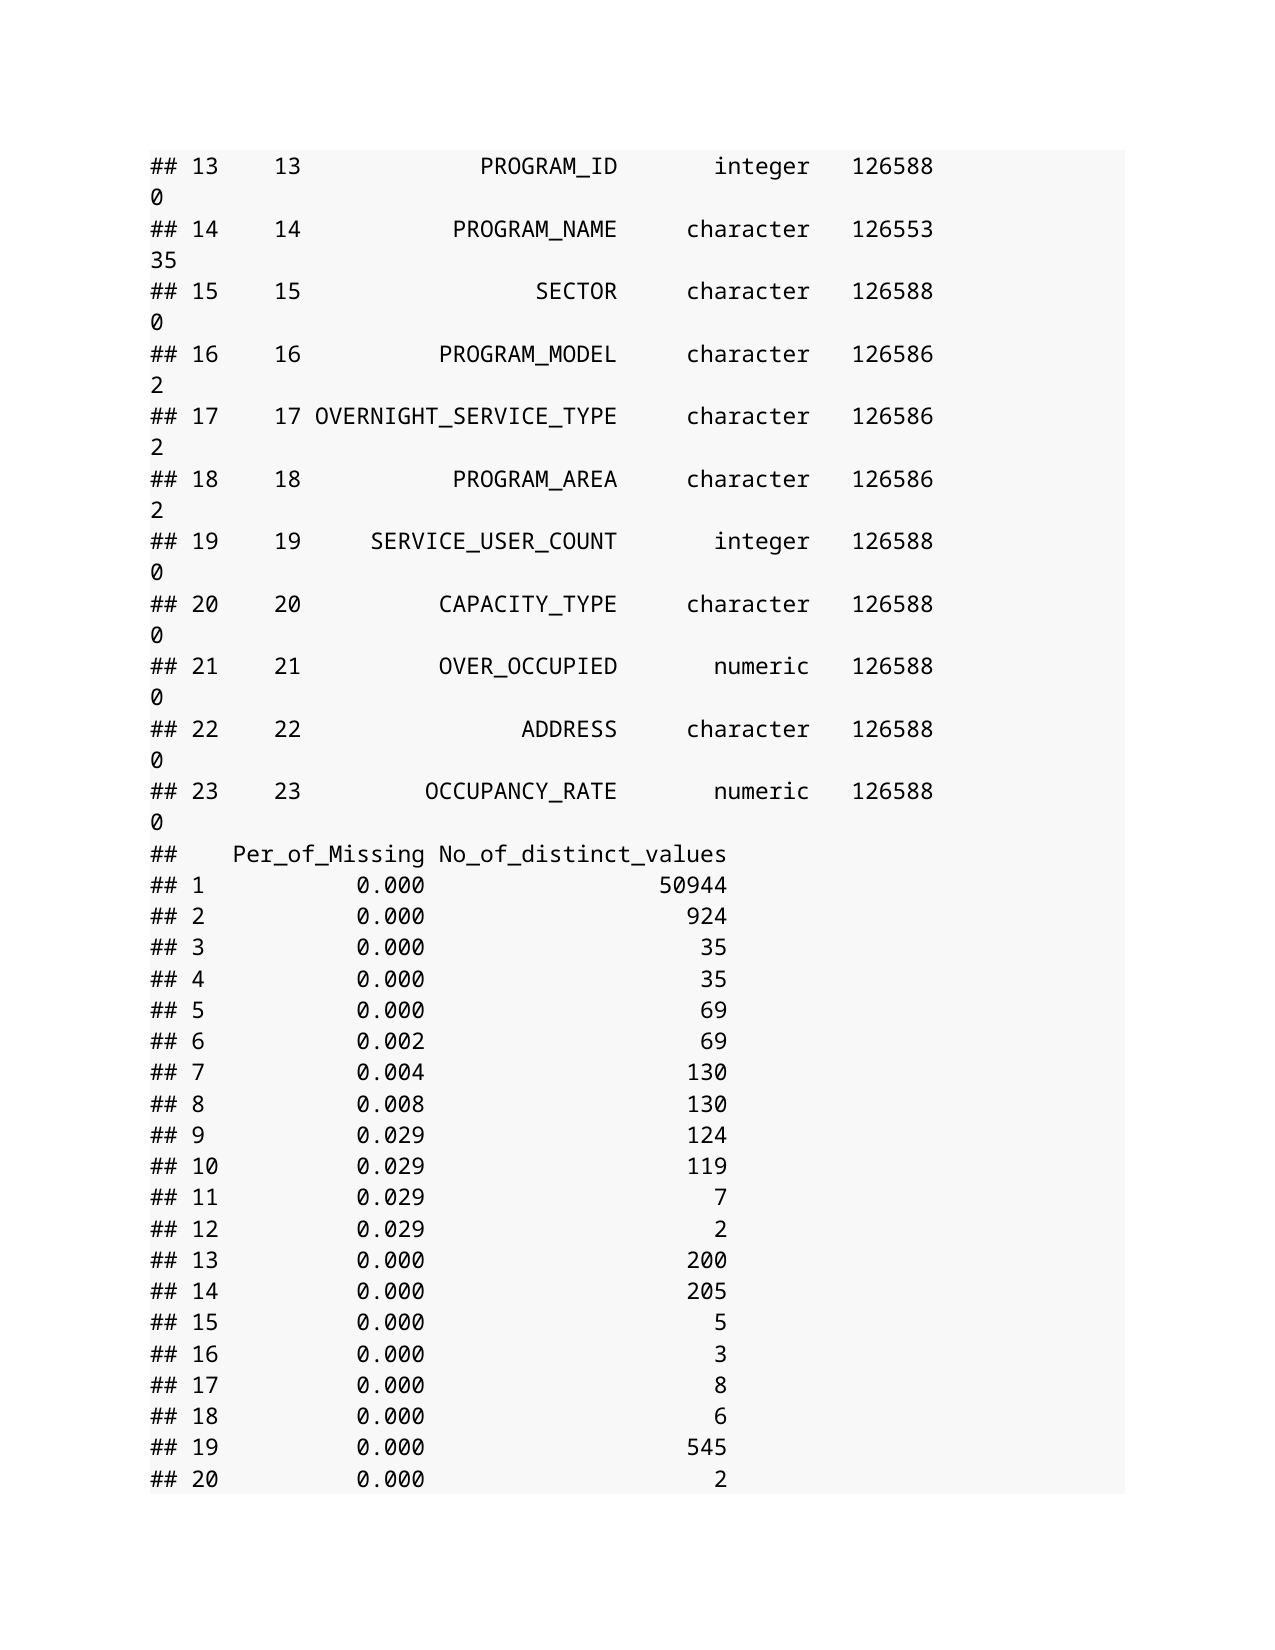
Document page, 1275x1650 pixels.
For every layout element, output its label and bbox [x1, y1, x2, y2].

text [150, 150, 1125, 1494]
